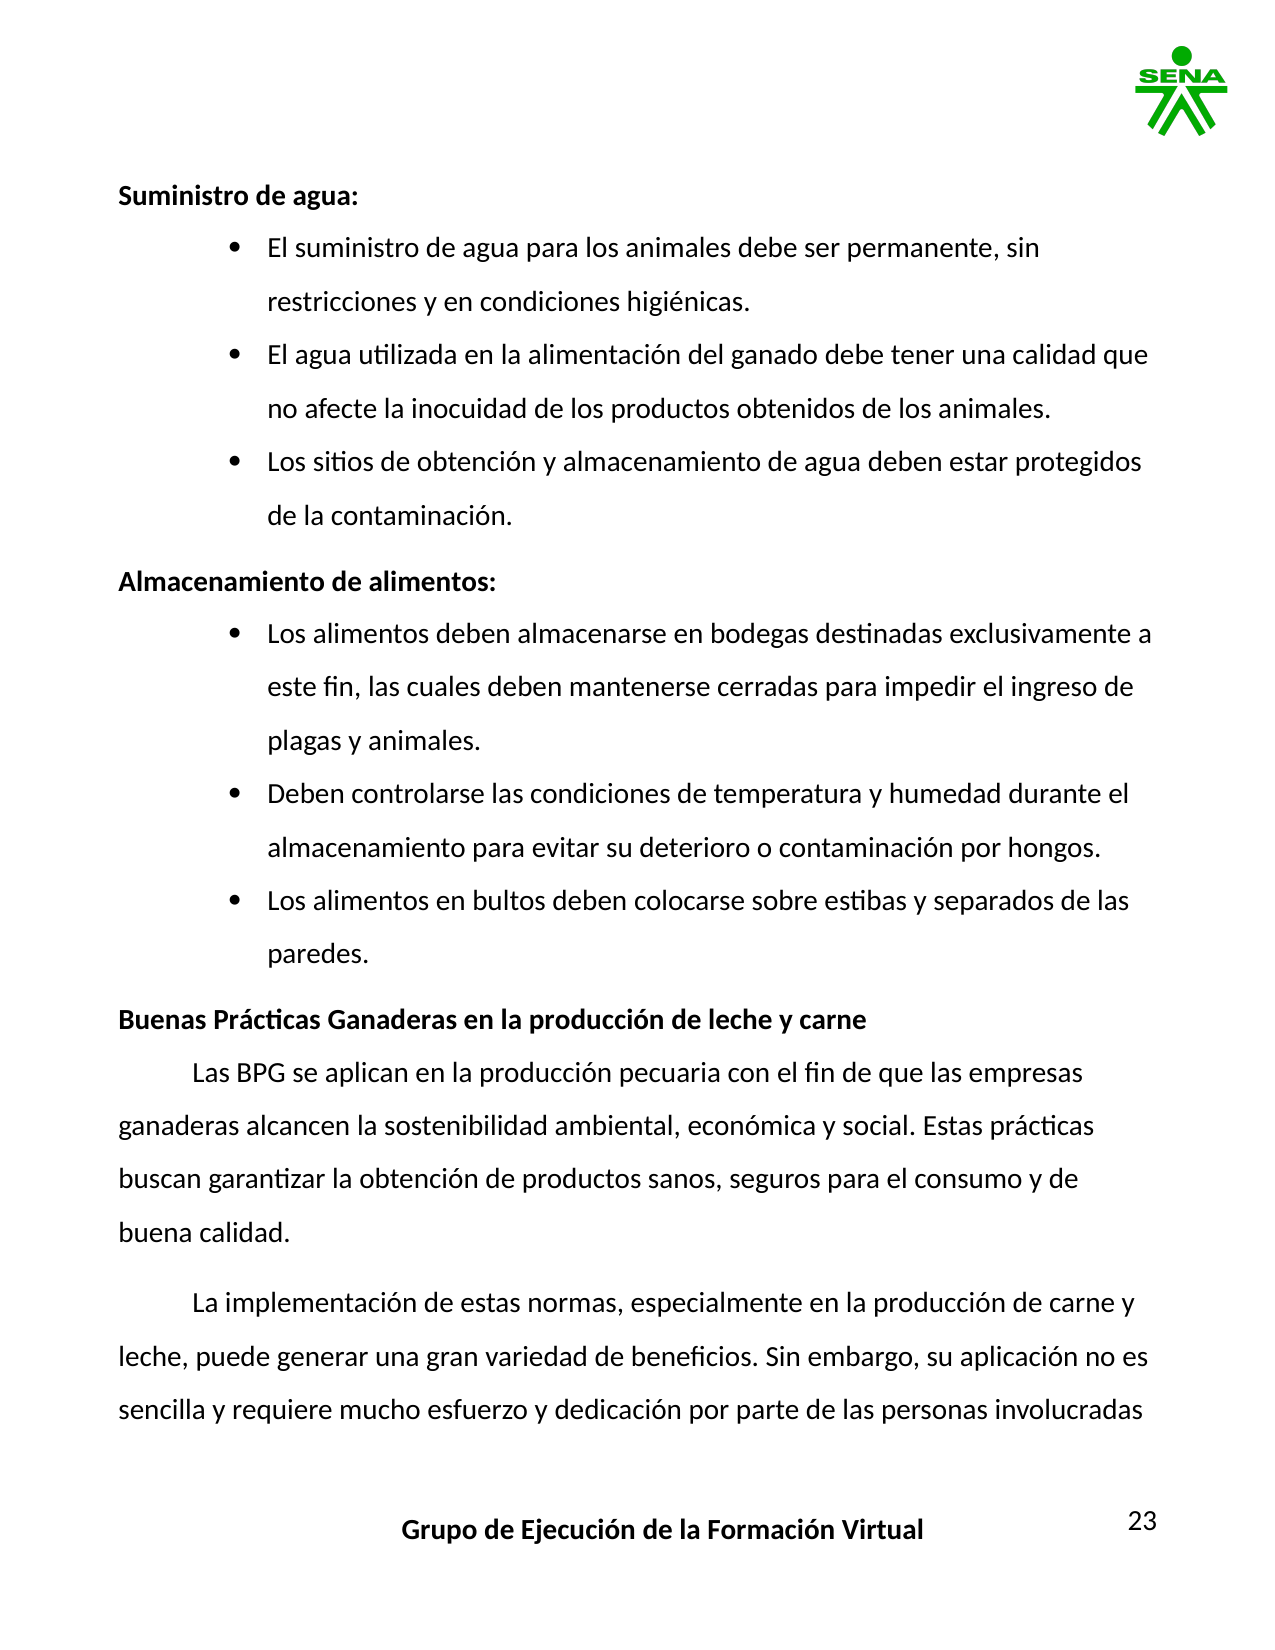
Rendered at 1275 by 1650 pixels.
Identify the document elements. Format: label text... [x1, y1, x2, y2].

list El agua utilizada en la alimentación del ganado debe tener una calidad que no afecte la inocuidad de los productos obtenidos de los animales. [229, 336, 1157, 425]
list El suministro de agua para los animales debe ser permanente, sin restricciones y en condiciones higiénicas. [229, 229, 1157, 318]
subtitle Buenas Prácticas Ganaderas en la producción de leche y carne [118, 1001, 1157, 1037]
subtitle Suministro de agua: [118, 177, 1157, 213]
picture [1135, 46, 1228, 136]
text Las BPG se aplican en la producción pecuaria con el fin de que las empresas ganaderas alcancen la sostenibilidad ambiental, económica y social. Estas prácticas buscan garantizar la obtención de productos sanos, seguros para el consumo y de buena calidad. [118, 1054, 1157, 1250]
list Los sitios de obtención y almacenamiento de agua deben estar protegidos de la contaminación. [229, 443, 1157, 532]
list Deben controlarse las condiciones de temperatura y humedad durante el almacenamiento para evitar su deterioro o contaminación por hongos. [229, 775, 1157, 864]
subtitle Almacenamiento de alimentos: [118, 563, 1157, 598]
list Los alimentos deben almacenarse en bodegas destinadas exclusivamente a este fin, las cuales deben mantenerse cerradas para impedir el ingreso de plagas y animales. [229, 615, 1157, 757]
list Los alimentos en bultos deben colocarse sobre estibas y separados de las paredes. [229, 882, 1157, 971]
